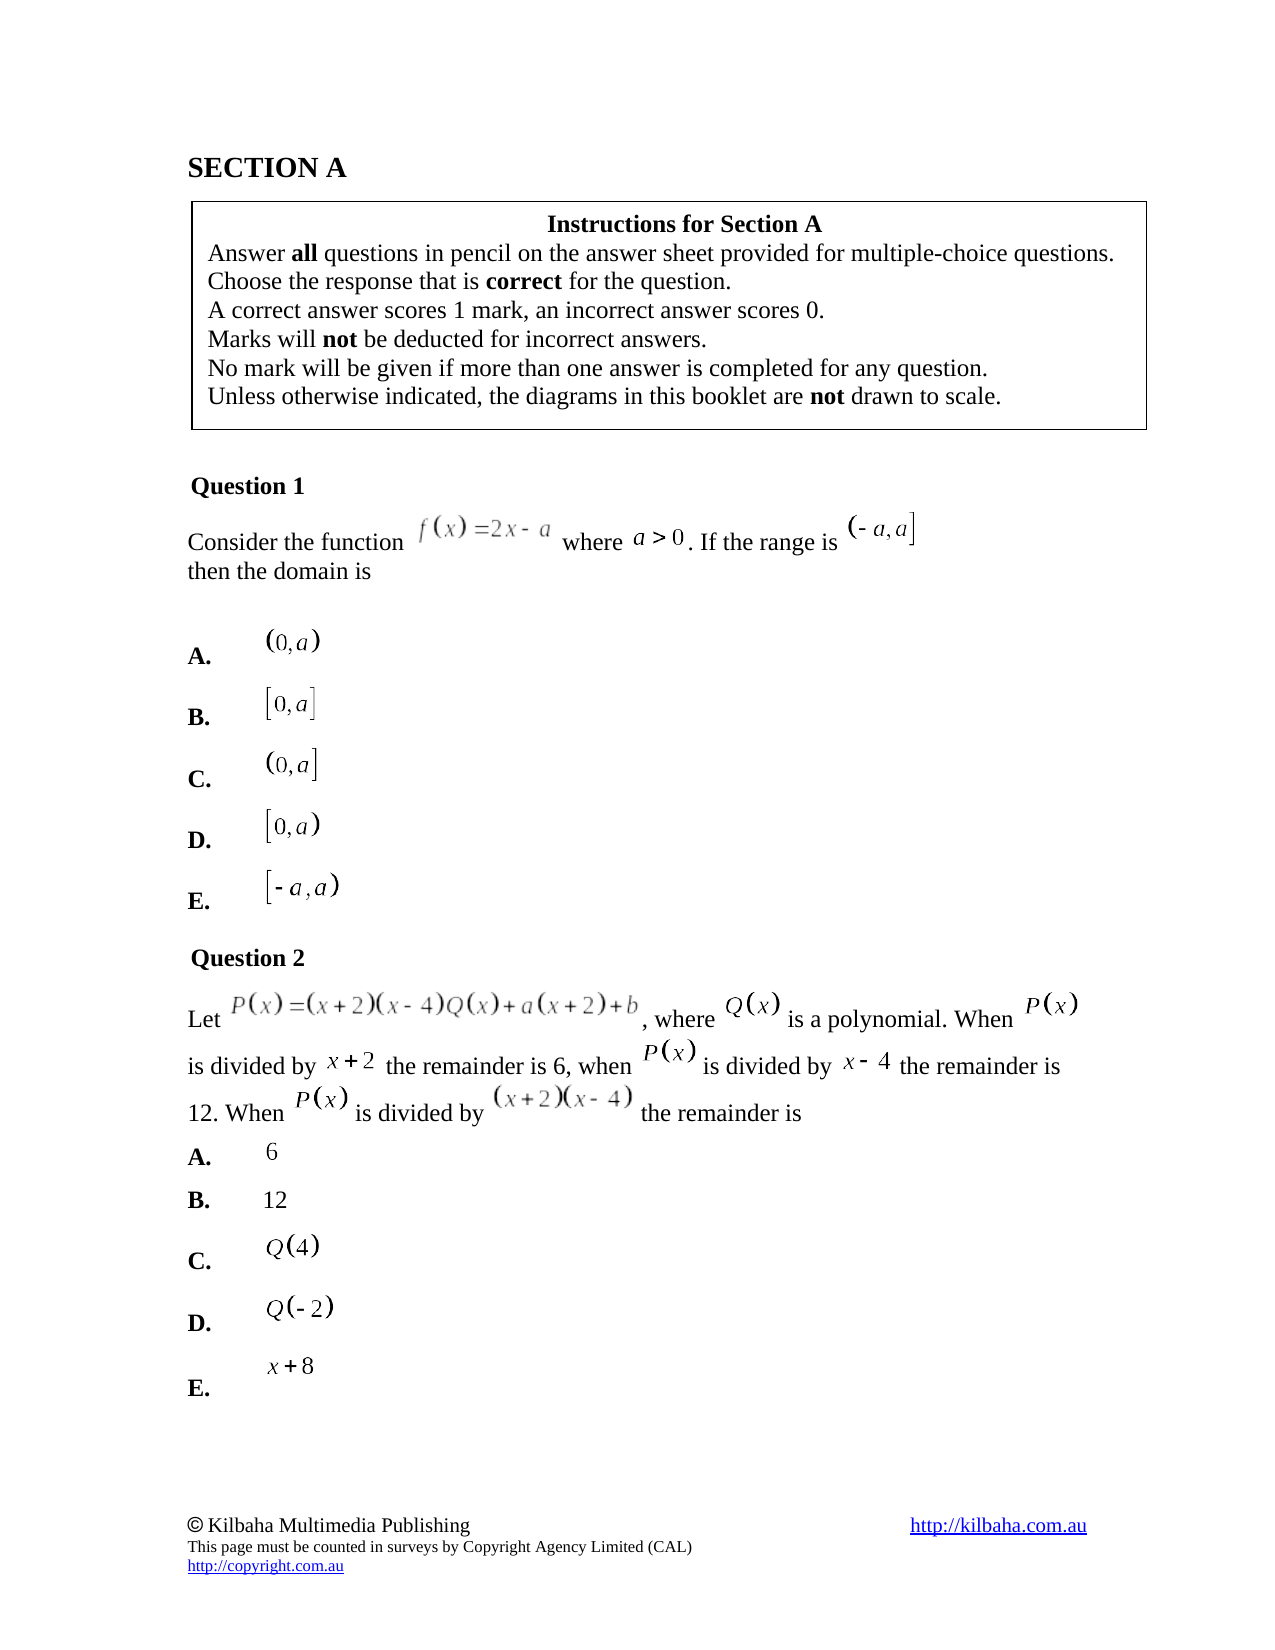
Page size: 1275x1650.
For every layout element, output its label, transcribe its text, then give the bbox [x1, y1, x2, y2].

text 12. When is divided by the remainder is [187, 1080, 1088, 1127]
text C. [187, 1228, 1088, 1275]
text Question 2 [187, 943, 1088, 972]
text B. [187, 684, 1088, 731]
text B. 12 [187, 1185, 1088, 1214]
text E. [187, 868, 1088, 915]
text A. [187, 1136, 1088, 1171]
subtitle Question 1 [187, 471, 1091, 500]
text SECTION A [187, 150, 1088, 183]
text A. [187, 623, 1088, 670]
text then the domain is [187, 556, 1088, 585]
text D. [187, 807, 1088, 853]
text D. [187, 1289, 1088, 1336]
text is divided by the remainder is 6, when is divided by the remainder is [187, 1033, 1088, 1080]
text Let , where is a polynomial. When [187, 987, 1088, 1033]
text Consider the function where . If the range is [187, 509, 1088, 556]
text C. [187, 746, 1088, 792]
text E. [187, 1351, 1088, 1402]
